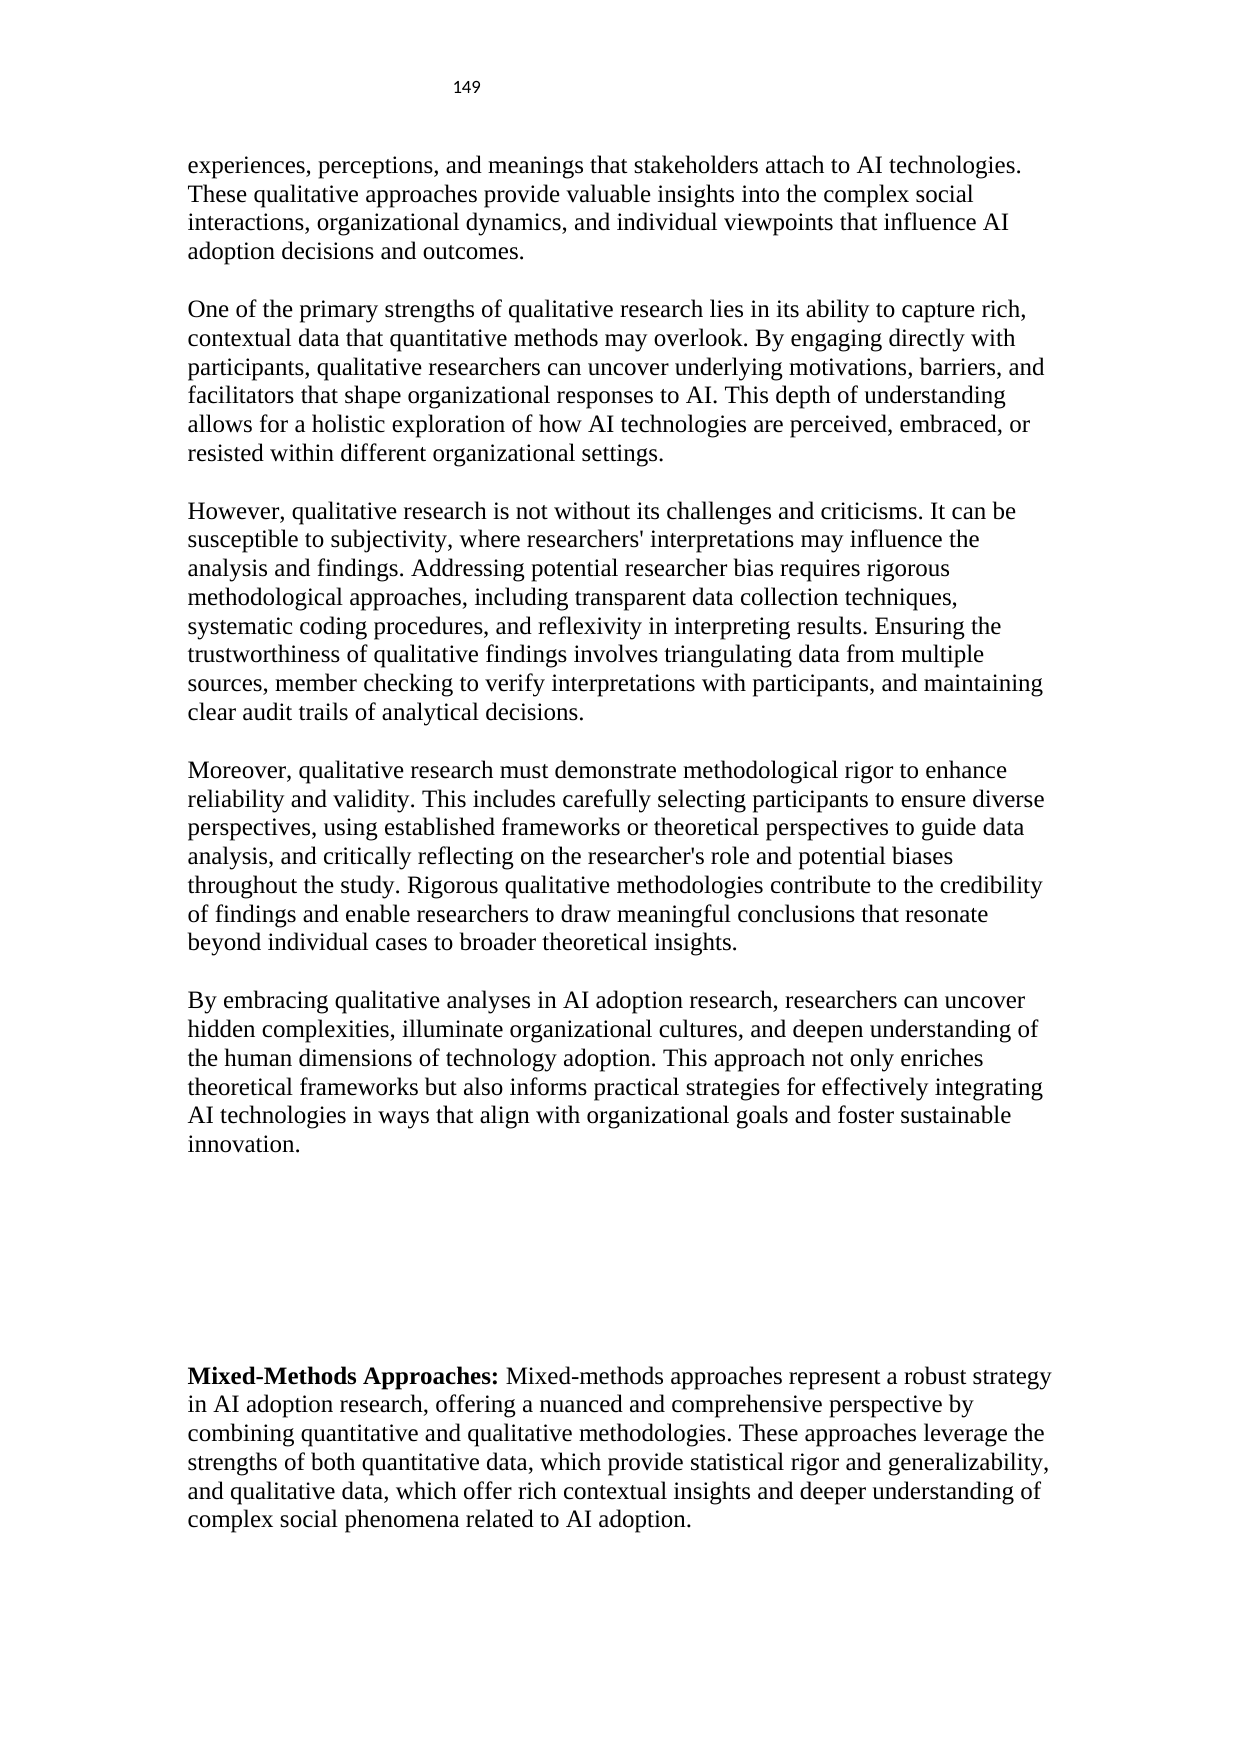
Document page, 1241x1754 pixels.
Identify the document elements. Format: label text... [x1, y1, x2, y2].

text Moreover, qualitative research must demonstrate methodological rigor to enhance reliability and validity. This includes carefully selecting participants to ensure diverse perspectives, using established frameworks or theoretical perspectives to guide data analysis, and critically reflecting on the researcher's role and potential biases throughout the study. Rigorous qualitative methodologies contribute to the credibility of findings and enable researchers to draw meaningful conclusions that resonate beyond individual cases to broader theoretical insights. [187, 755, 1053, 956]
text Mixed-Methods Approaches: Mixed-methods approaches represent a robust strategy in AI adoption research, offering a nuanced and comprehensive perspective by combining quantitative and qualitative methodologies. These approaches leverage the strengths of both quantitative data, which provide statistical rigor and generalizability, and qualitative data, which offer rich contextual insights and deeper understanding of complex social phenomena related to AI adoption. [187, 1361, 1053, 1533]
text However, qualitative research is not without its challenges and criticisms. It can be susceptible to subjectivity, where researchers' interpretations may influence the analysis and findings. Addressing potential researcher bias requires rigorous methodological approaches, including transparent data collection techniques, systematic coding procedures, and reflexivity in interpreting results. Ensuring the trustworthiness of qualitative findings involves triangulating data from multiple sources, member checking to verify interpretations with participants, and maintaining clear audit trails of analytical decisions. [187, 496, 1053, 726]
text By embracing qualitative analyses in AI adoption research, researchers can uncover hidden complexities, illuminate organizational cultures, and deepen understanding of the human dimensions of technology adoption. This approach not only enriches theoretical frameworks but also informs practical strategies for effectively integrating AI technologies in ways that align with organizational goals and foster sustainable innovation. [187, 985, 1053, 1158]
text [187, 150, 1053, 265]
text One of the primary strengths of qualitative research lies in its ability to capture rich, contextual data that quantitative methods may overlook. By engaging directly with participants, qualitative researchers can uncover underlying motivations, barriers, and facilitators that shape organizational responses to AI. This depth of understanding allows for a holistic exploration of how AI technologies are perceived, embraced, or resisted within different organizational settings. [187, 294, 1053, 467]
